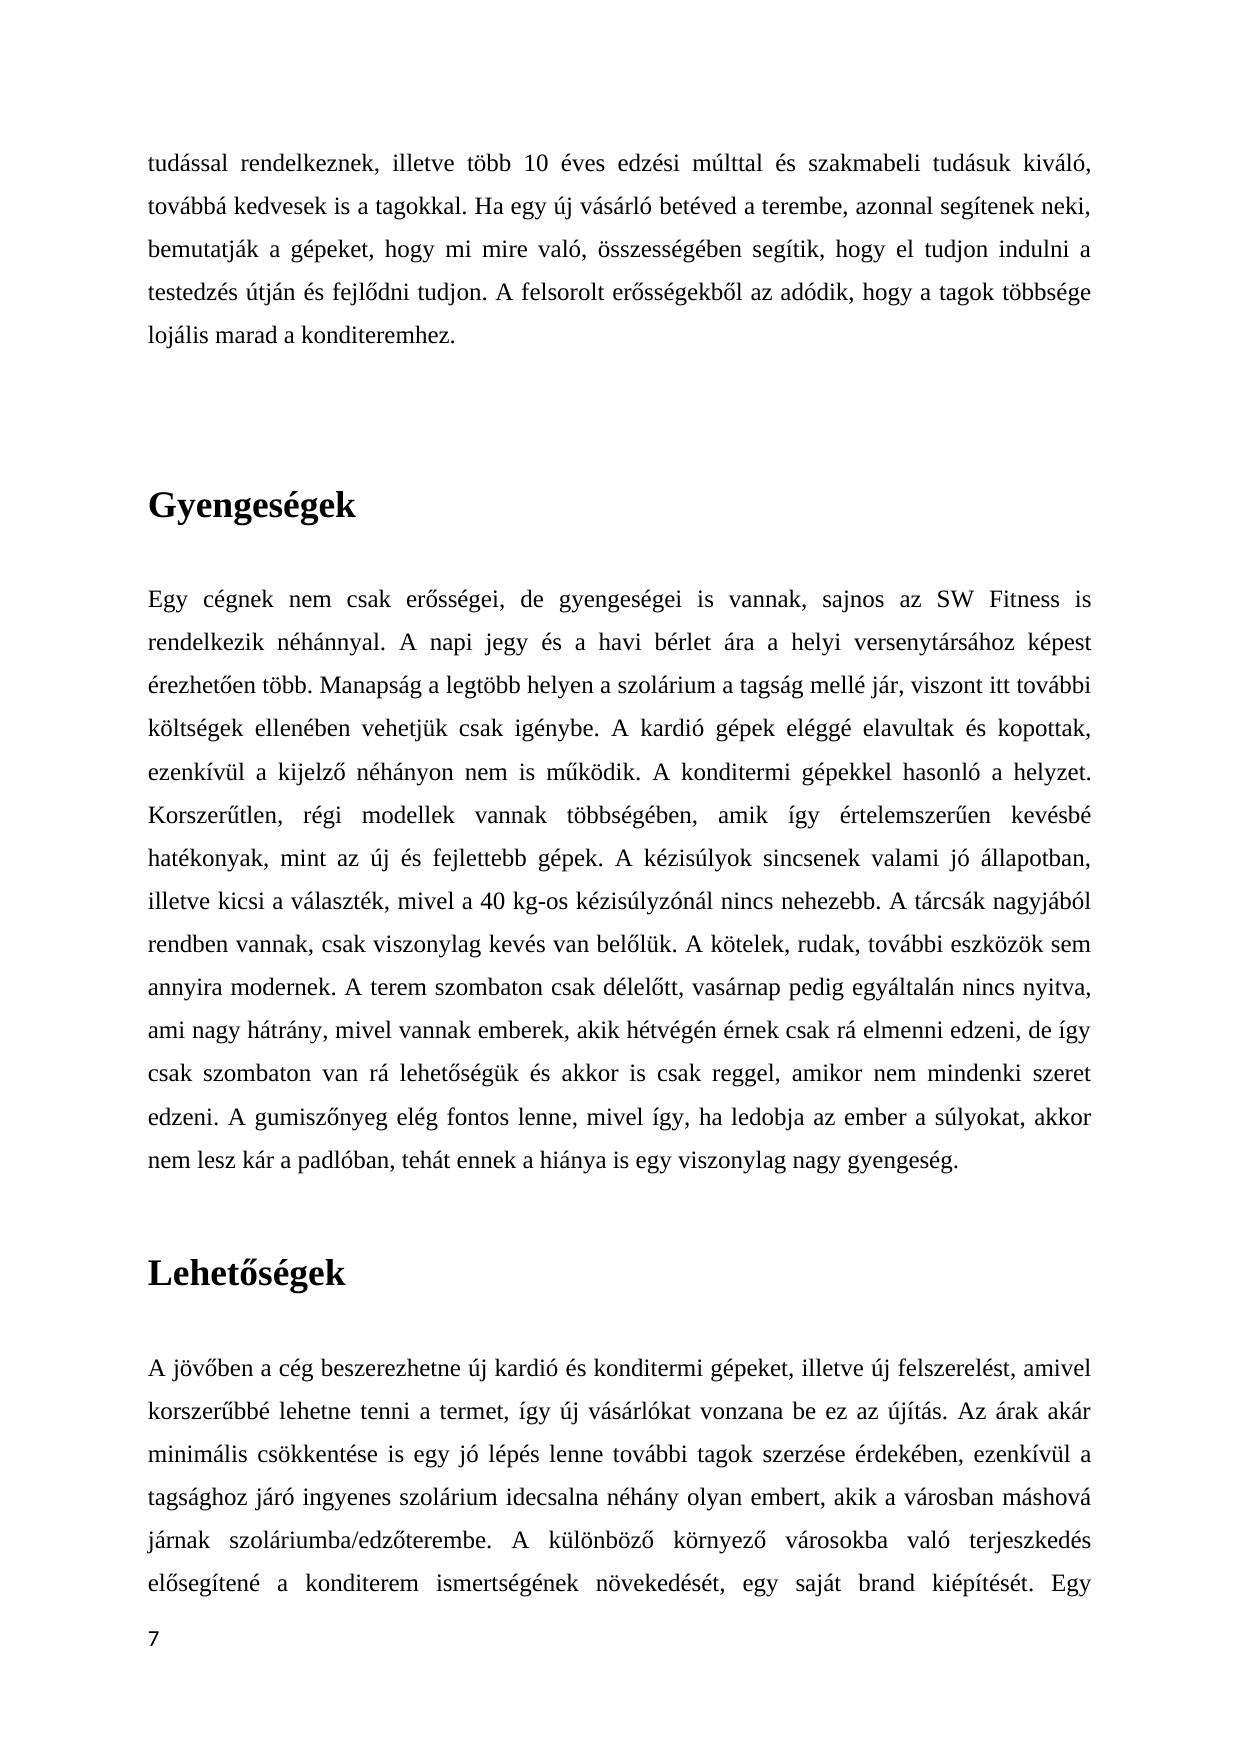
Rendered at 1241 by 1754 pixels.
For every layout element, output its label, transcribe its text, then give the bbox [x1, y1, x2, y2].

subtitle Lehetőségek [148, 1250, 1092, 1293]
subtitle Gyengeségek [148, 482, 1092, 525]
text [148, 1353, 1092, 1597]
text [148, 148, 1092, 349]
text Egy cégnek nem csak erősségei, de gyengeségei is vannak, sajnos az SW Fitness is rendelkezik néhánnyal. A napi jegy és a havi bérlet ára a helyi versenytársához képest érezhetően több. Manapság a legtöbb helyen a szolárium a tagság mellé jár, viszont itt további költségek ellenében vehetjük csak igénybe. A kardió gépek eléggé elavultak és kopottak, ezenkívül a kijelző néhányon nem is működik. A konditermi gépekkel hasonló a helyzet. Korszerűtlen, régi modellek vannak többségében, amik így értelemszerűen kevésbé hatékonyak, mint az új és fejlettebb gépek. A kézisúlyok sincsenek valami jó állapotban, illetve kicsi a választék, mivel a 40 kg-os kézisúlyzónál nincs nehezebb. A tárcsák nagyjából rendben vannak, csak viszonylag kevés van belőlük. A kötelek, rudak, további eszközök sem annyira modernek. A terem szombaton csak délelőtt, vasárnap pedig egyáltalán nincs nyitva, ami nagy hátrány, mivel vannak emberek, akik hétvégén érnek csak rá elmenni edzeni, de így csak szombaton van rá lehetőségük és akkor is csak reggel, amikor nem mindenki szeret edzeni. A gumiszőnyeg elég fontos lenne, mivel így, ha ledobja az ember a súlyokat, akkor nem lesz kár a padlóban, tehát ennek a hiánya is egy viszonylag nagy gyengeség. [148, 584, 1092, 1173]
